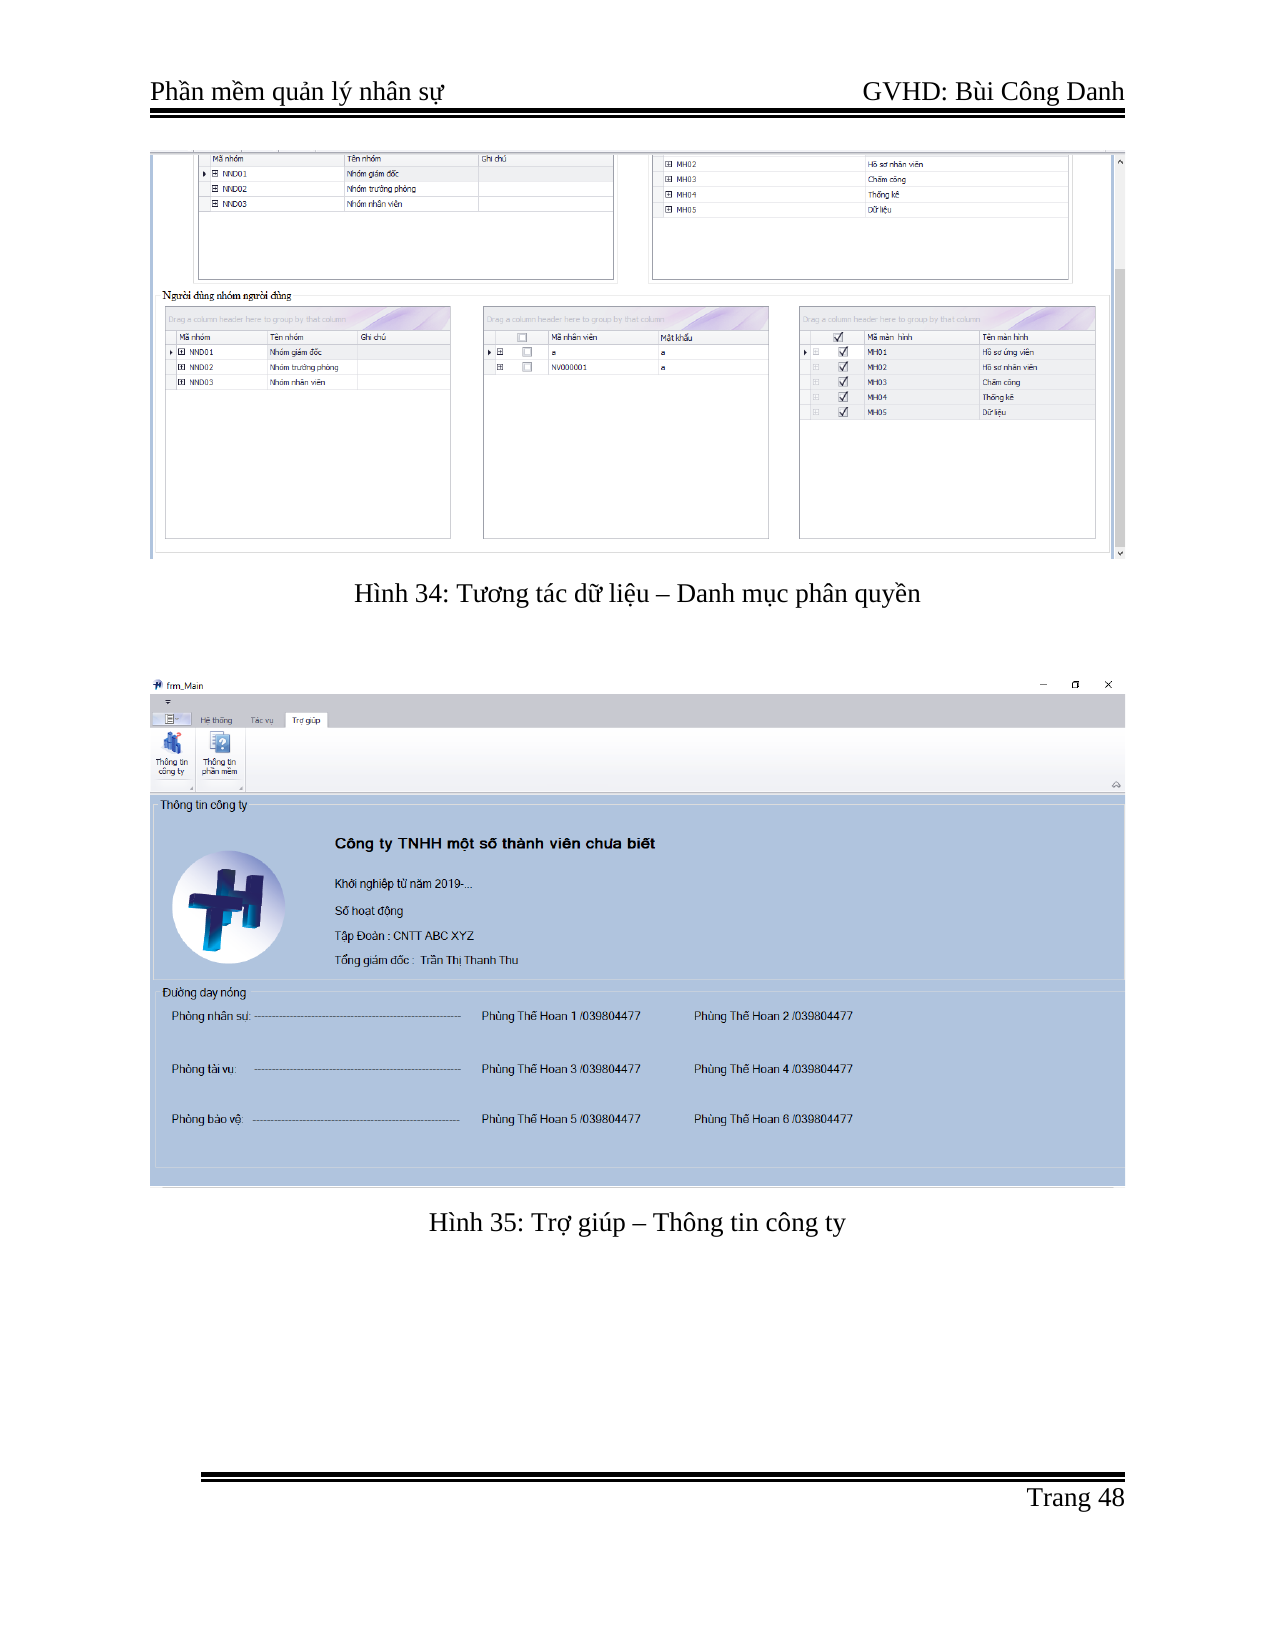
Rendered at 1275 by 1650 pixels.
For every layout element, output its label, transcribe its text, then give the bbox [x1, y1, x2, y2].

text Hình 34: Tương tác dữ liệu – Danh mục phân quyền [150, 577, 1125, 608]
picture [150, 150, 1125, 559]
text Hình 35: Trợ giúp – Thông tin công ty [150, 1206, 1125, 1237]
picture [150, 677, 1125, 1188]
